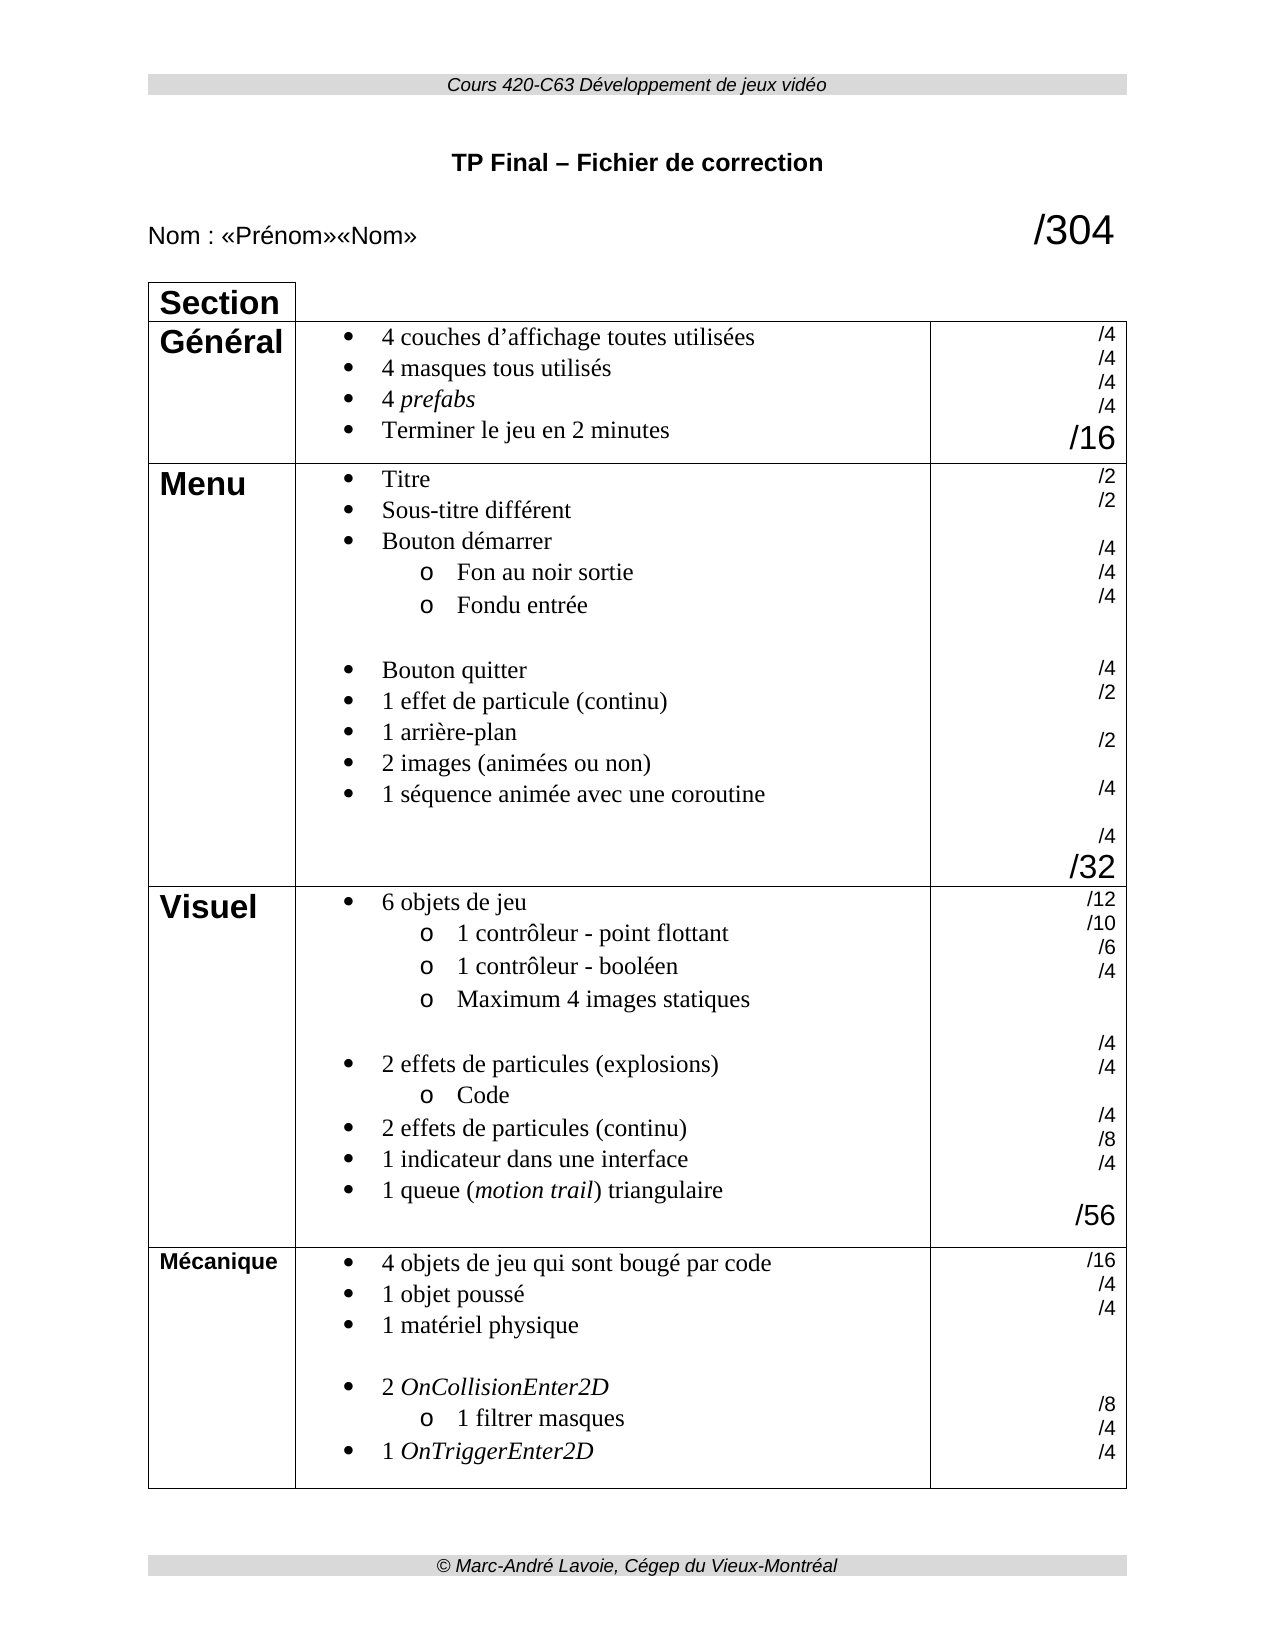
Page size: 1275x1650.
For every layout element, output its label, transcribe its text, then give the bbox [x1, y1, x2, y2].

table_cell Visuel [149, 887, 295, 1247]
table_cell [296, 1248, 930, 1487]
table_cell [931, 1248, 1126, 1487]
table_cell /12 /10 /6 /4 /4 /4 /4 /8 /4 /56 [931, 887, 1126, 1247]
table_header Section [149, 283, 295, 321]
table_cell 4 couches d’affichage toutes utilisées 4 masques tous utilisés 4 prefabs Terminer le jeu en 2 minutes [296, 322, 930, 463]
table_cell /4 /4 /4 /4 /16 [931, 322, 1126, 463]
table_cell 6 objets de jeu 1 contrôleur - point flottant 1 contrôleur - booléen Maximum 4 images statiques 2 effets de particules (explosions) Code 2 effets de particules (continu) 1 indicateur dans une interface 1 queue (motion trail) triangulaire [296, 887, 930, 1247]
table_cell /2 /2 /4 /4 /4 /4 /2 /2 /4 /4 /32 [931, 464, 1126, 886]
text TP Final – Fichier de correction [148, 148, 1127, 176]
text Nom : «Prénom»«Nom» /304 [148, 205, 1127, 253]
table_cell Titre Sous-titre différent Bouton démarrer Fon au noir sortie Fondu entrée Bouton quitter 1 effet de particule (continu) 1 arrière-plan 2 images (animées ou non) 1 séquence animée avec une coroutine [296, 464, 930, 886]
table_cell Général [149, 322, 295, 463]
table_cell Mécanique [149, 1248, 295, 1487]
table_cell Menu [149, 464, 295, 886]
